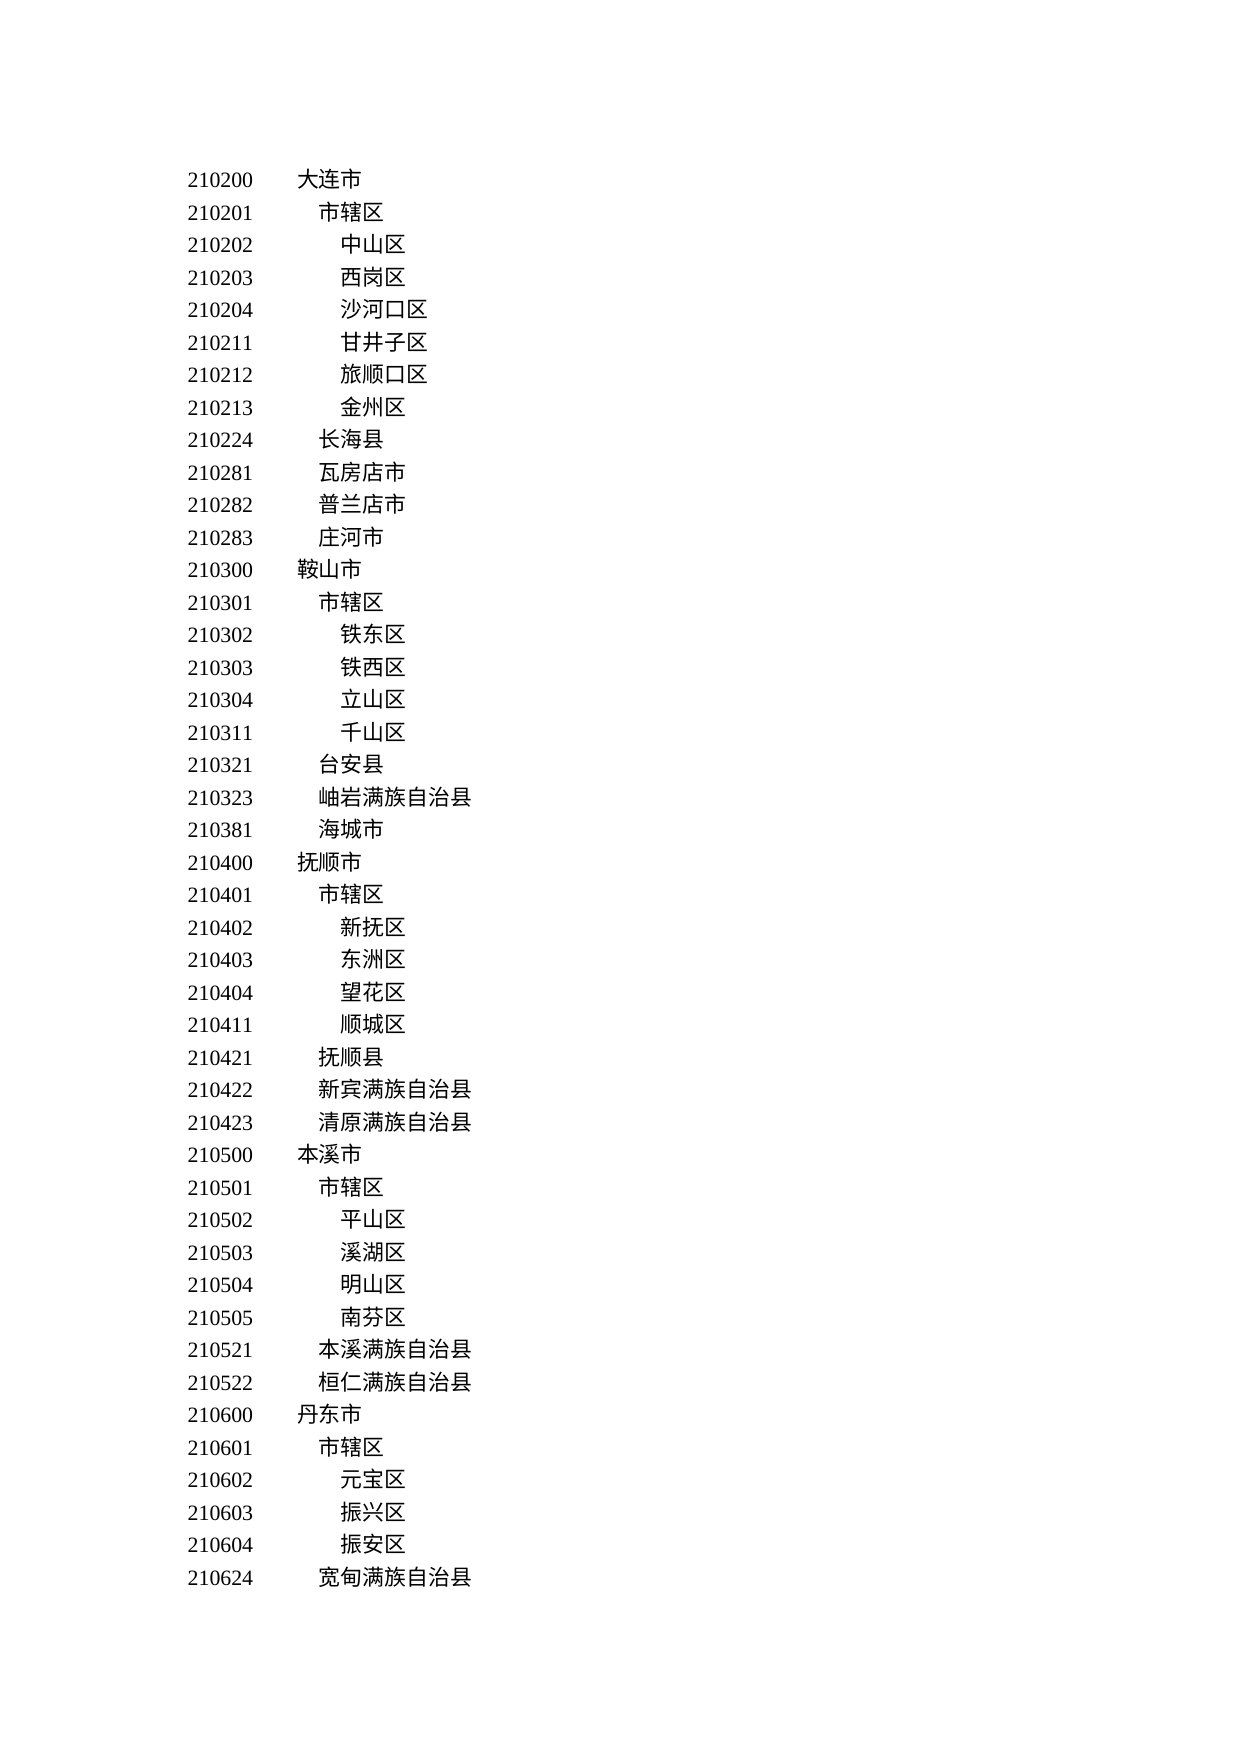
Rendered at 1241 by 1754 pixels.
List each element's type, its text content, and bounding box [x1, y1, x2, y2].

text 210200 大连市 [187, 162, 1053, 194]
text 210423 清原满族自治县 [187, 1104, 1053, 1137]
text 210301 市辖区 [187, 584, 1053, 617]
text 210302 铁东区 [187, 617, 1053, 649]
text 210212 旅顺口区 [187, 357, 1053, 389]
text 210321 台安县 [187, 747, 1053, 779]
text 210505 南芬区 [187, 1299, 1053, 1332]
text 210404 望花区 [187, 974, 1053, 1007]
text 210281 瓦房店市 [187, 454, 1053, 487]
text 210421 抚顺县 [187, 1039, 1053, 1072]
text 210402 新抚区 [187, 909, 1053, 942]
text 210602 元宝区 [187, 1462, 1053, 1494]
text 210522 桓仁满族自治县 [187, 1364, 1053, 1397]
text 210601 市辖区 [187, 1429, 1053, 1462]
text 210201 市辖区 [187, 194, 1053, 227]
text 210203 西岗区 [187, 259, 1053, 292]
text 210500 本溪市 [187, 1137, 1053, 1169]
text 210600 丹东市 [187, 1397, 1053, 1429]
text 210403 东洲区 [187, 942, 1053, 974]
text 210603 振兴区 [187, 1494, 1053, 1527]
text 210504 明山区 [187, 1267, 1053, 1299]
text 210624 宽甸满族自治县 [187, 1559, 1053, 1592]
text 210300 鞍山市 [187, 552, 1053, 584]
text 210401 市辖区 [187, 877, 1053, 909]
text 210303 铁西区 [187, 649, 1053, 682]
text 210283 庄河市 [187, 519, 1053, 552]
text 210282 普兰店市 [187, 487, 1053, 519]
text 210604 振安区 [187, 1527, 1053, 1559]
text 210211 甘井子区 [187, 324, 1053, 357]
text 210213 金州区 [187, 389, 1053, 422]
text 210503 溪湖区 [187, 1234, 1053, 1267]
text 210521 本溪满族自治县 [187, 1332, 1053, 1364]
text 210381 海城市 [187, 812, 1053, 844]
text 210400 抚顺市 [187, 844, 1053, 877]
text 210224 长海县 [187, 422, 1053, 454]
text 210411 顺城区 [187, 1007, 1053, 1039]
text 210323 岫岩满族自治县 [187, 779, 1053, 812]
text 210204 沙河口区 [187, 292, 1053, 324]
text 210502 平山区 [187, 1202, 1053, 1234]
text 210202 中山区 [187, 227, 1053, 259]
text 210304 立山区 [187, 682, 1053, 714]
text 210311 千山区 [187, 714, 1053, 747]
text 210422 新宾满族自治县 [187, 1072, 1053, 1104]
text 210501 市辖区 [187, 1169, 1053, 1202]
